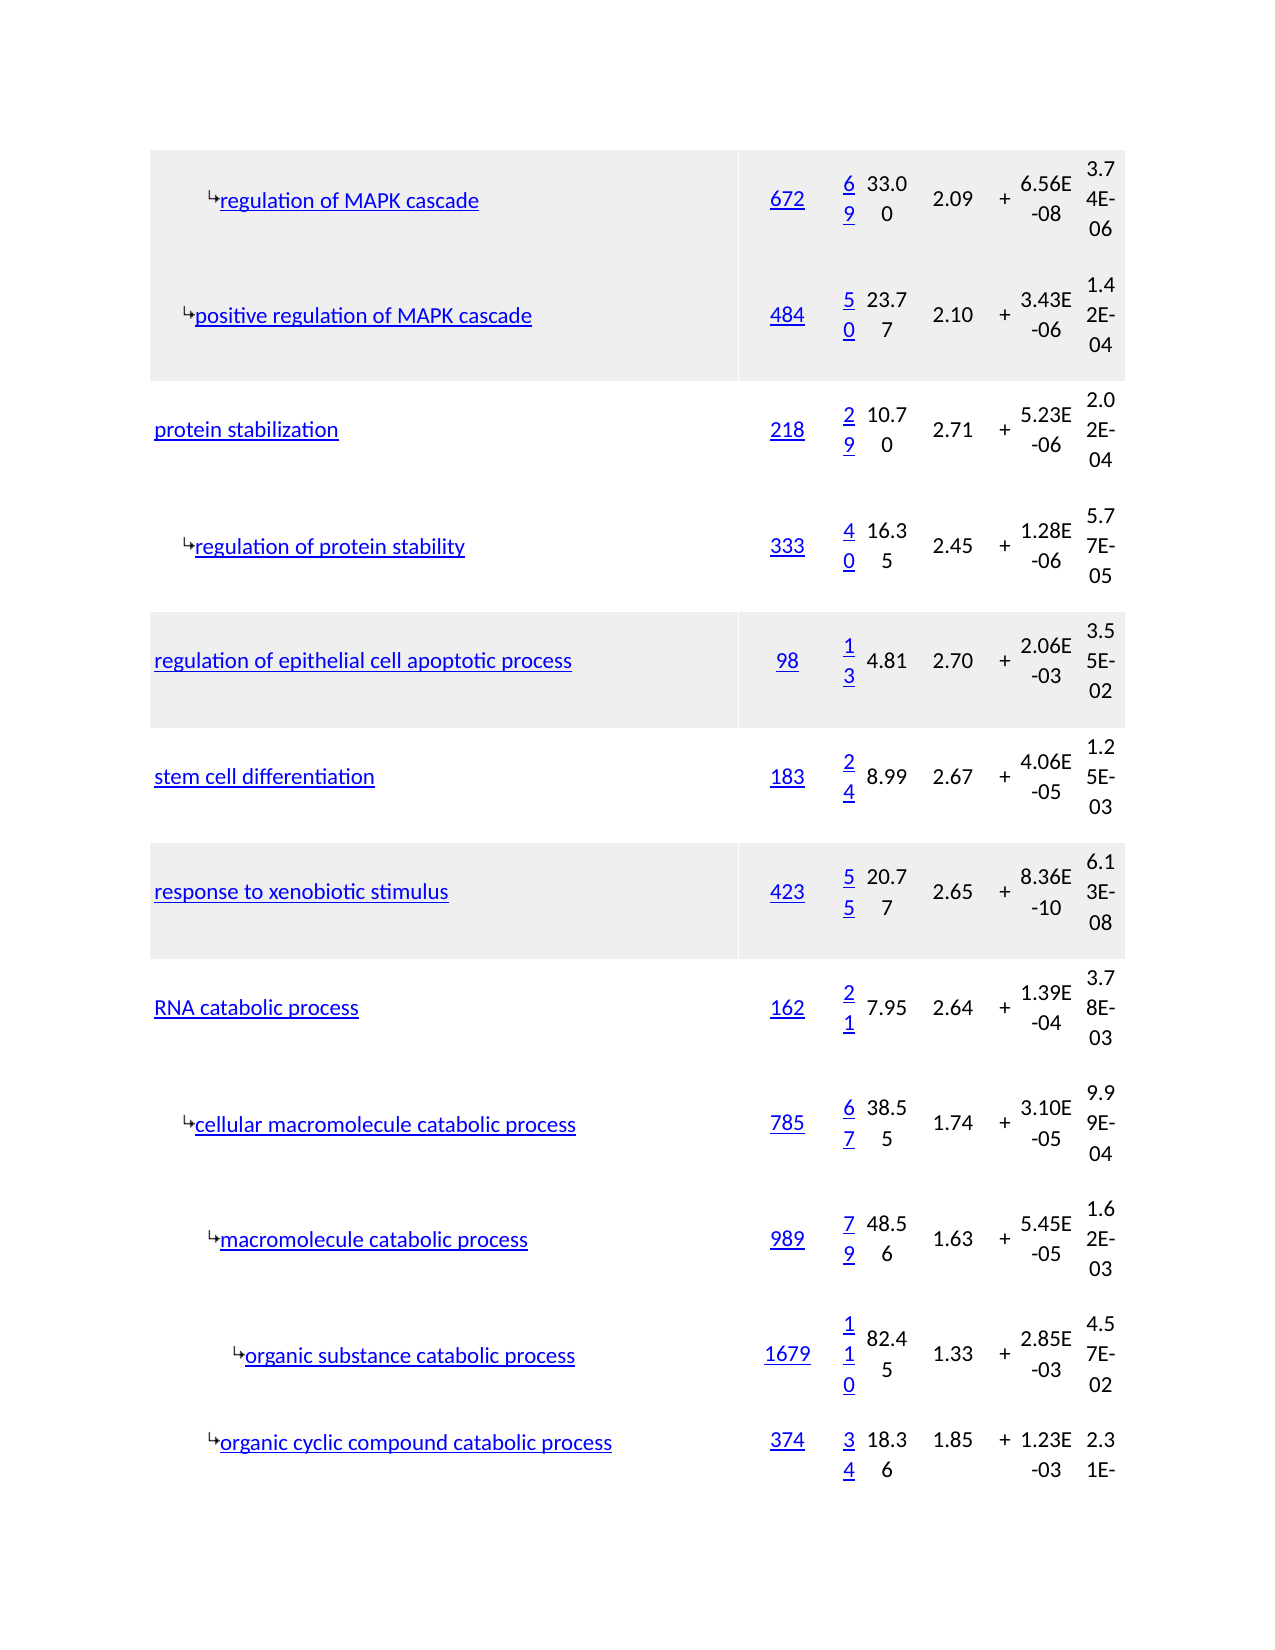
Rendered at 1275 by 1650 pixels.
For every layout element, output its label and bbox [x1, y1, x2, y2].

picture [154, 1107, 195, 1133]
picture [154, 529, 195, 555]
picture [154, 1222, 220, 1248]
picture [154, 1425, 220, 1450]
picture [154, 183, 220, 208]
picture [154, 1338, 245, 1364]
picture [154, 298, 195, 324]
